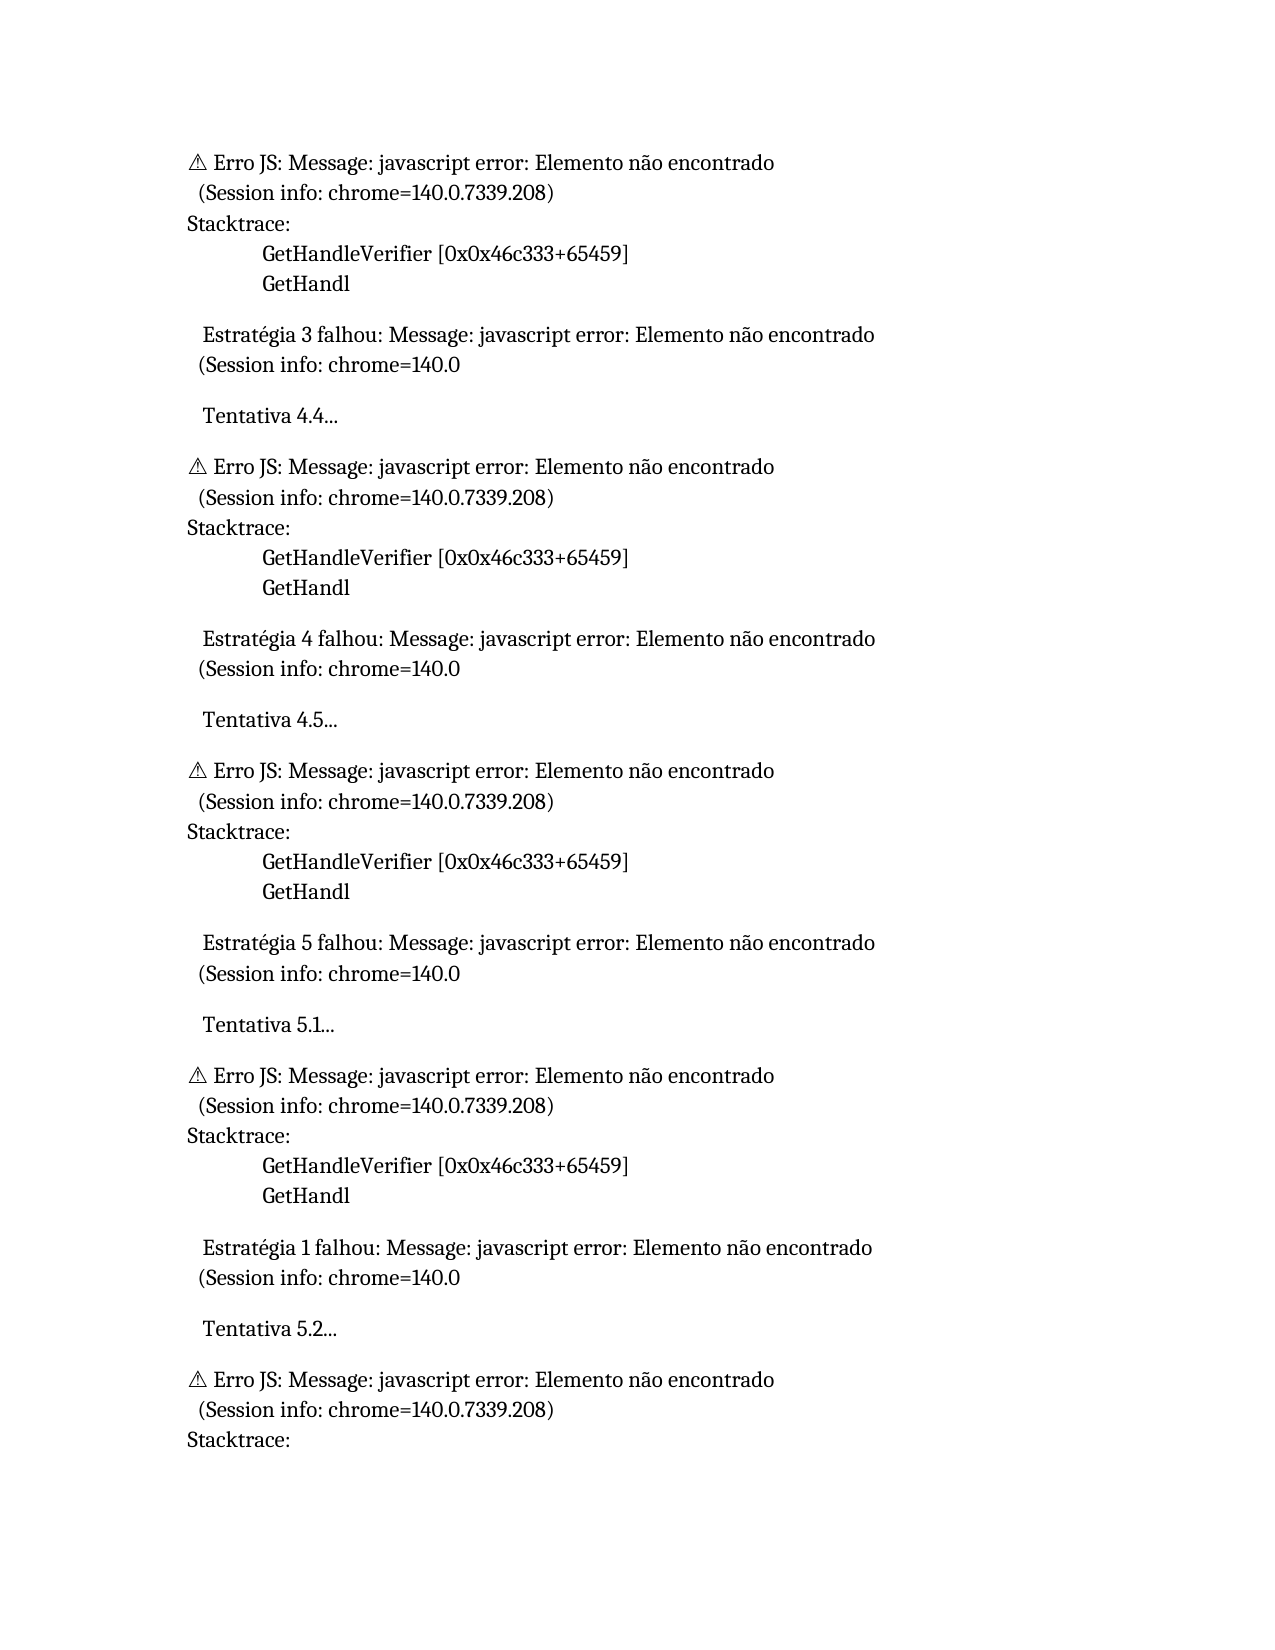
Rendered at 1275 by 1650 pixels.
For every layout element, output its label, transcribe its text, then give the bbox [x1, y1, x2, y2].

text Estratégia 5 falhou: Message: javascript error: Elemento não encontrado (Session info: chrome=140.0 [187, 930, 1087, 987]
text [187, 150, 1087, 297]
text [187, 1367, 1087, 1453]
text Estratégia 4 falhou: Message: javascript error: Elemento não encontrado (Session info: chrome=140.0 [187, 626, 1087, 683]
text Tentativa 4.4... [187, 403, 1087, 429]
text Tentativa 5.1... [187, 1011, 1087, 1038]
text Estratégia 1 falhou: Message: javascript error: Elemento não encontrado (Session info: chrome=140.0 [187, 1234, 1087, 1291]
text Tentativa 5.2... [187, 1316, 1087, 1342]
text Estratégia 3 falhou: Message: javascript error: Elemento não encontrado (Session info: chrome=140.0 [187, 322, 1087, 378]
text Tentativa 4.5... [187, 707, 1087, 734]
